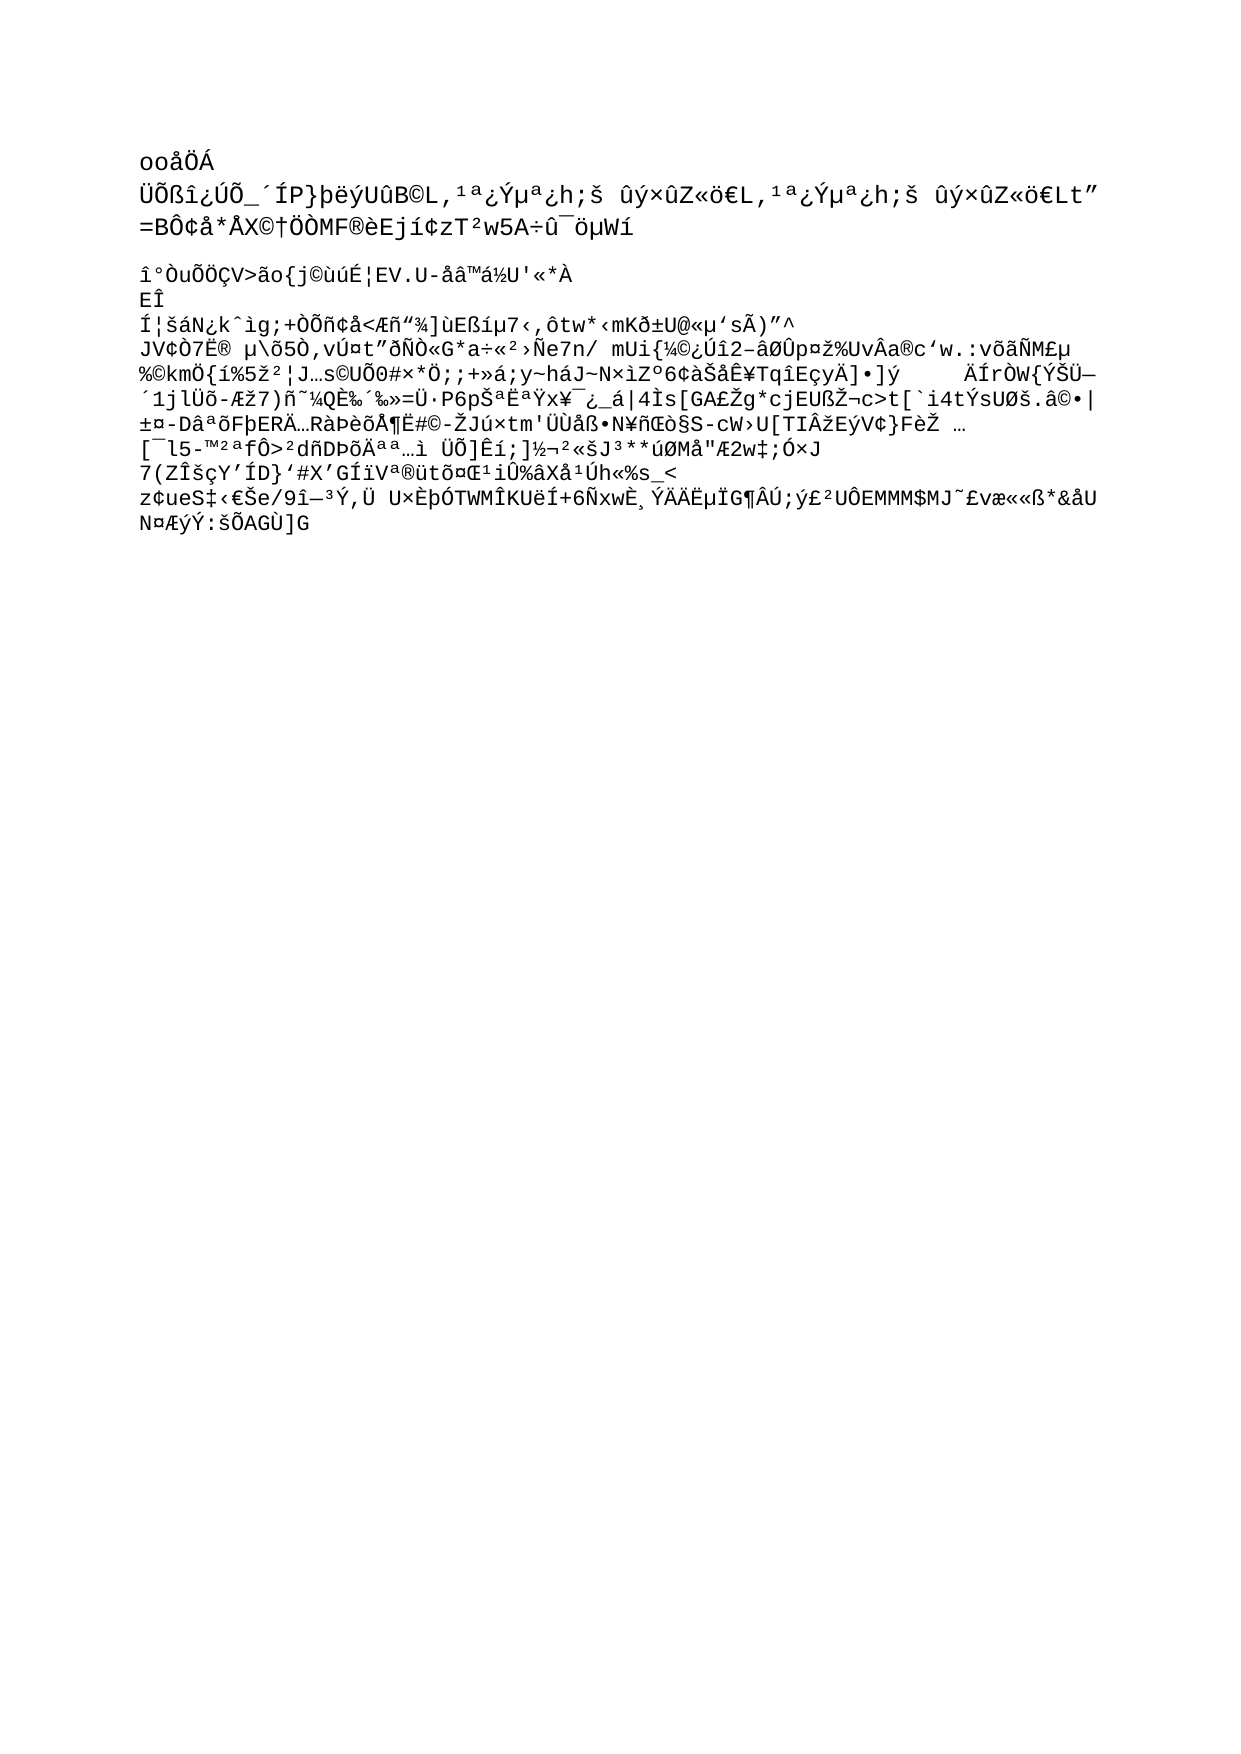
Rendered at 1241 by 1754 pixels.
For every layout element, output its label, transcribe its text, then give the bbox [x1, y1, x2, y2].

text JV¢Ò7Ë® µ\õ5Ò‚vÚ¤t”ðÑÒ«G*a÷«²›Ñe7n/ mUi{¼©¿Úî2–âØÛp¤ž%UvÂa®c‘w.:võãÑM£µ%©kmÖ{í%5ž²¦J…s©UÕ0#×*Ö;;+»á;y~háJ~N×ìZº6¢àŠåÊ¥TqîEçyÄ]•]ý ÄÍrÒW{ÝŠÜ— ´1jlÜõ-Æž7)ñ˜¼QÈ‰´‰»=Ü·P6pŠªËªŸx¥¯¿_á|4Ìs[GA£Žg*cjEUßŽ¬c>t[`i4tÝsUØš.â©•|±¤-DâªõFþERÄ…RàÞèõÅ¶Ë#©-ŽJú×tm'ÜÙåß•N¥ñŒò§S-cW›U[­TIÂžEýV¢}FèŽ …[¯l5-™²ªfÔ>²dñDÞõÄªª…ì ÜÕ]Êí;]½¬²«šJ³**úØMå"Æ2w‡;Ó×J 7(ZÎšçY’ÍD}‘#X’GÍïVª®ütõ¤Œ¹iÛ%âXå¹Úh«%s_< z¢ueS‡‹€Še/9î—­³Ý,Ü U×ÈþÓTWMÎKUëÍ+6ÑxwÈ¸ÝÄÄËµÏG¶ÂÚ;ý£²UÔEMMM$MJ˜£væ««ß*&åUN¤ÆýÝ:šÕAGÙ]G]”õ|èÖ&$UL*ªtîÜiPé-9m­ìÊ¾ž§9I#§kU¿ƒ»½ó`©Â¹ÍÂ”\±ß#‡TE§æ¬¦ôÒMIÉQ5­j½SeQè»“záW Û´[[ Nµ®~¬mòµÖõ†³› H×$k°»MUk•Š˜O9Ñ.¶+MúEu·SV1™VsÑ£•¹ã…âžcêŽÍk·Ûä·Ñ[é©é$EGÃHÆ»)…Ê' ÚxyBòspòubllk´­r¢&7»*«çUUó–”5èé)è(â¤¤…ÓÄÔlq±0Ö¢t!°Bòjh#ïvöÝ¬UÔDUž5¹èv;Õó.6ni¯¡®.»h›]Sò¯æy§ªñUb«|û9ó–3œhºPZ«(‚¾FC[6ÄS+Ù…z÷¨©Ò˜Êþîè#ðm×ÔŸì6yéCwAƒn¾¤ÿ`î‚?Ý}IþÂÉ ¥}ëÛÿšúÔ×¨»Üj£|6«Mcfz•llQD«ð•»NÇ"oá”%-”Úít´1+4-‰ª¼We1•ñ¨ 6¬÷™|ù¾£ôn&MjÊH«è*hçLÃQ¢z'K\Š‹ô(=+ïNÑý/ÍB\§ÐË¨ô•#m•ö*»•-:¬pVP"Hç³àæ>)„Ýíâ¹“YL²,i¥u-ÛQ[Ø+”EÎñ/¡N¹ž:öæ¸Ý­@¬w]SòKRú‚ûGuÕ?$µ/¨/´žx£ø³‚±ÝuOÉ-Kê í×Tü’Ô¾ ¾ÑÏø³‚±ÝuOÉ-Kê í×Tü’Ô¾ ¾ÑÏø³‚±ÝuOÉ-Kê í<]aPÖª»IjDDß•¡]ßHç‰ÆüZWMaPæ¢·IjEEß”¡]ÿIïuÕ?$µ/¨/´sÄã~,à¬w]SòKRú‚ûGuÕ?$µ/¨/´sÄã~,à¬w]SòKRú‚ûGuÕ?$µ/¨/´sÄã~,à¬w]SòKRú‚ûGuÕ?$µ/¨/´sÄã~,ä^¤÷©xþ…7æ)ÝuOÉ-Kê í5k¦¿êêWZ¨lU–ÚjŽò¢²àÎmXÎ–qrªnÿYH¹ã¯i˜Ý®š;ÞU“ú?˜„Ù¯IM 7f(#llN¦µ0‰èC`ät€7±²±Ì{QÍraÍTÊ*u)Ï®Rá§ªd¹é,:.ÝE¥ëÞ?­c_‚ïûÖ=CE~…ëº*˜—fziSfH—¥>²ärýAë”öÛ)j’ÝsŠ-ÊØß¬ÞëaéÁÍæ÷ïßæÜ^dçêô1ÏÌöº­M¾¥–Úp¼Mº*Hº?”õø)Óû·˜ûC®êqKQzµÓÓðuU<NY•?QŠ¾%ÝÐXtö–·éºg¶‘®}D‹µ=TËµ,ÎëUêñ}{É¹1éÿ‹w¼Ñ='g2õ©fe}Õ7Ç'Úiz‘é_þ]ëuèÎÝ»d’j=€+:ŸL:ù%%mbÐÝ(œ«B7i«Å®oJ/úâCv(q÷ˆí9*&í·sÈ®ñª!¦vzVã/µ°yCøºoÓ0ì-Pþ.›ôÌ_HëÝÊ;-Ž¶ã.´ÐºDj®6•s|ë„ó–îeõ1Rh¤×7ÈìWé™;-wSË…›½{q”ódÚì-Pþ.›ôÌWy½ËQYx·ÔÊ¯’eJÆç¥ÙÃ×Ï–|^¦SòL1P»”?‹¦ý3Áåâé¿LÅôÜËéÃ °yCøºoÓ0ì-Pþ.›ôÌ_@îeôáŠ…Ø<¡ü]7é˜v(Múf/ w2úpÅÏjc×Ôt³TÏÜÓ!…Ž’G+¦ÃZ‰•_B [139, 338, 1101, 537]
text î°ÒuÕÖÇV>ão{j©ùúÉ¦EV.U-åâ™á½U'«*À EÎ Í¦šáN¿kˆìg;+ÒÕñ¢å<Æñ“¾]ùEßíµ7‹,ôtw*‹mKð±U@«µ‘sÃ)”^ [139, 264, 1101, 338]
